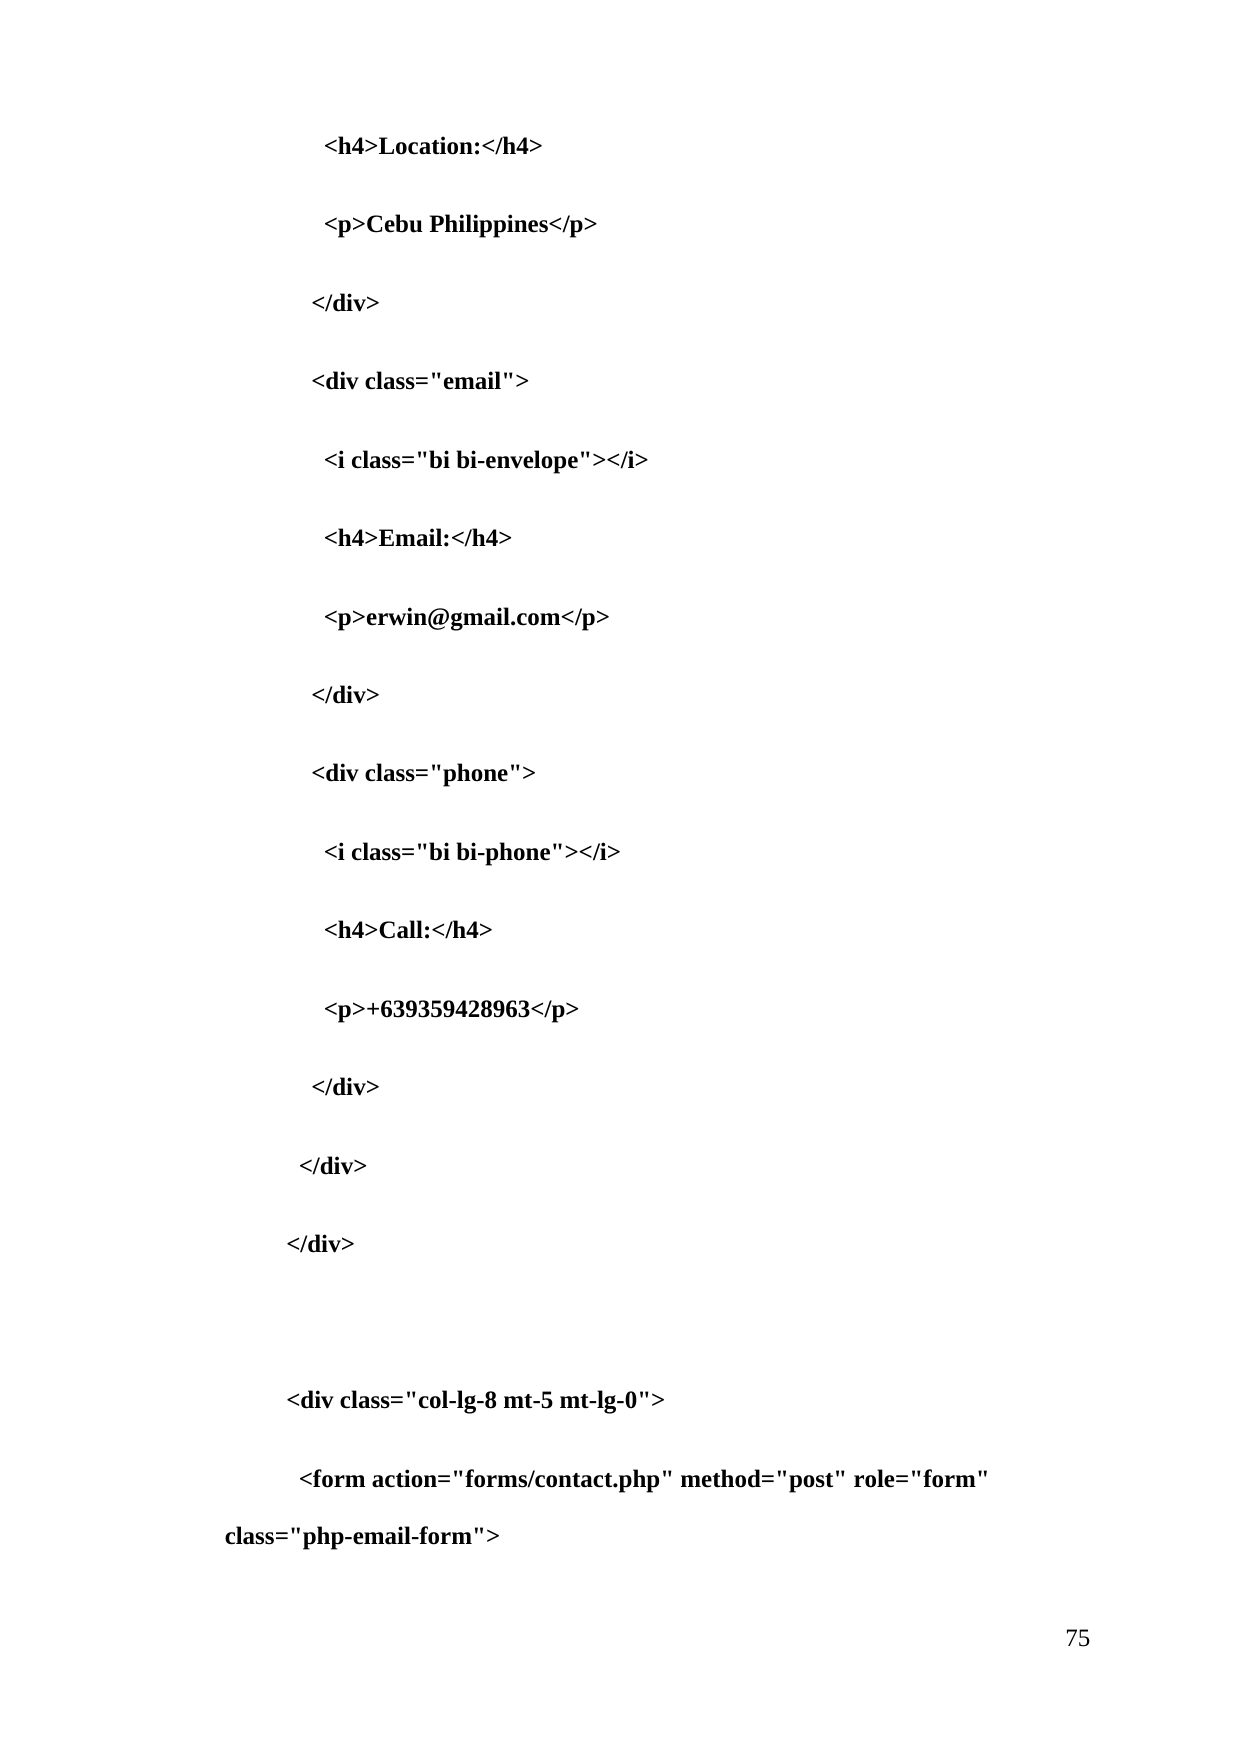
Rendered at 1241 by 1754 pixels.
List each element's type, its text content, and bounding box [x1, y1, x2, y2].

text <div class="col-lg-8 mt-5 mt-lg-0"> [223, 1386, 1091, 1414]
text <p>Cebu Philippines</p> [223, 209, 1091, 238]
text </div> [223, 1072, 1091, 1101]
text <p>erwin@gmail.com</p> [223, 602, 1091, 630]
text </div> [223, 1229, 1091, 1258]
text <form action="forms/contact.php" method="post" role="form" class="php-email-form"> [223, 1464, 1091, 1550]
text <i class="bi bi-envelope"></i> [223, 445, 1091, 473]
text </div> [223, 288, 1091, 317]
text <h4>Location:</h4> [223, 131, 1091, 160]
text <div class="email"> [223, 366, 1091, 395]
text <h4>Email:</h4> [223, 523, 1091, 552]
text <p>+639359428963</p> [223, 994, 1091, 1023]
text </div> [223, 1151, 1091, 1179]
text <i class="bi bi-phone"></i> [223, 837, 1091, 866]
text </div> [223, 680, 1091, 709]
text <h4>Call:</h4> [223, 915, 1091, 944]
text <div class="phone"> [223, 758, 1091, 787]
